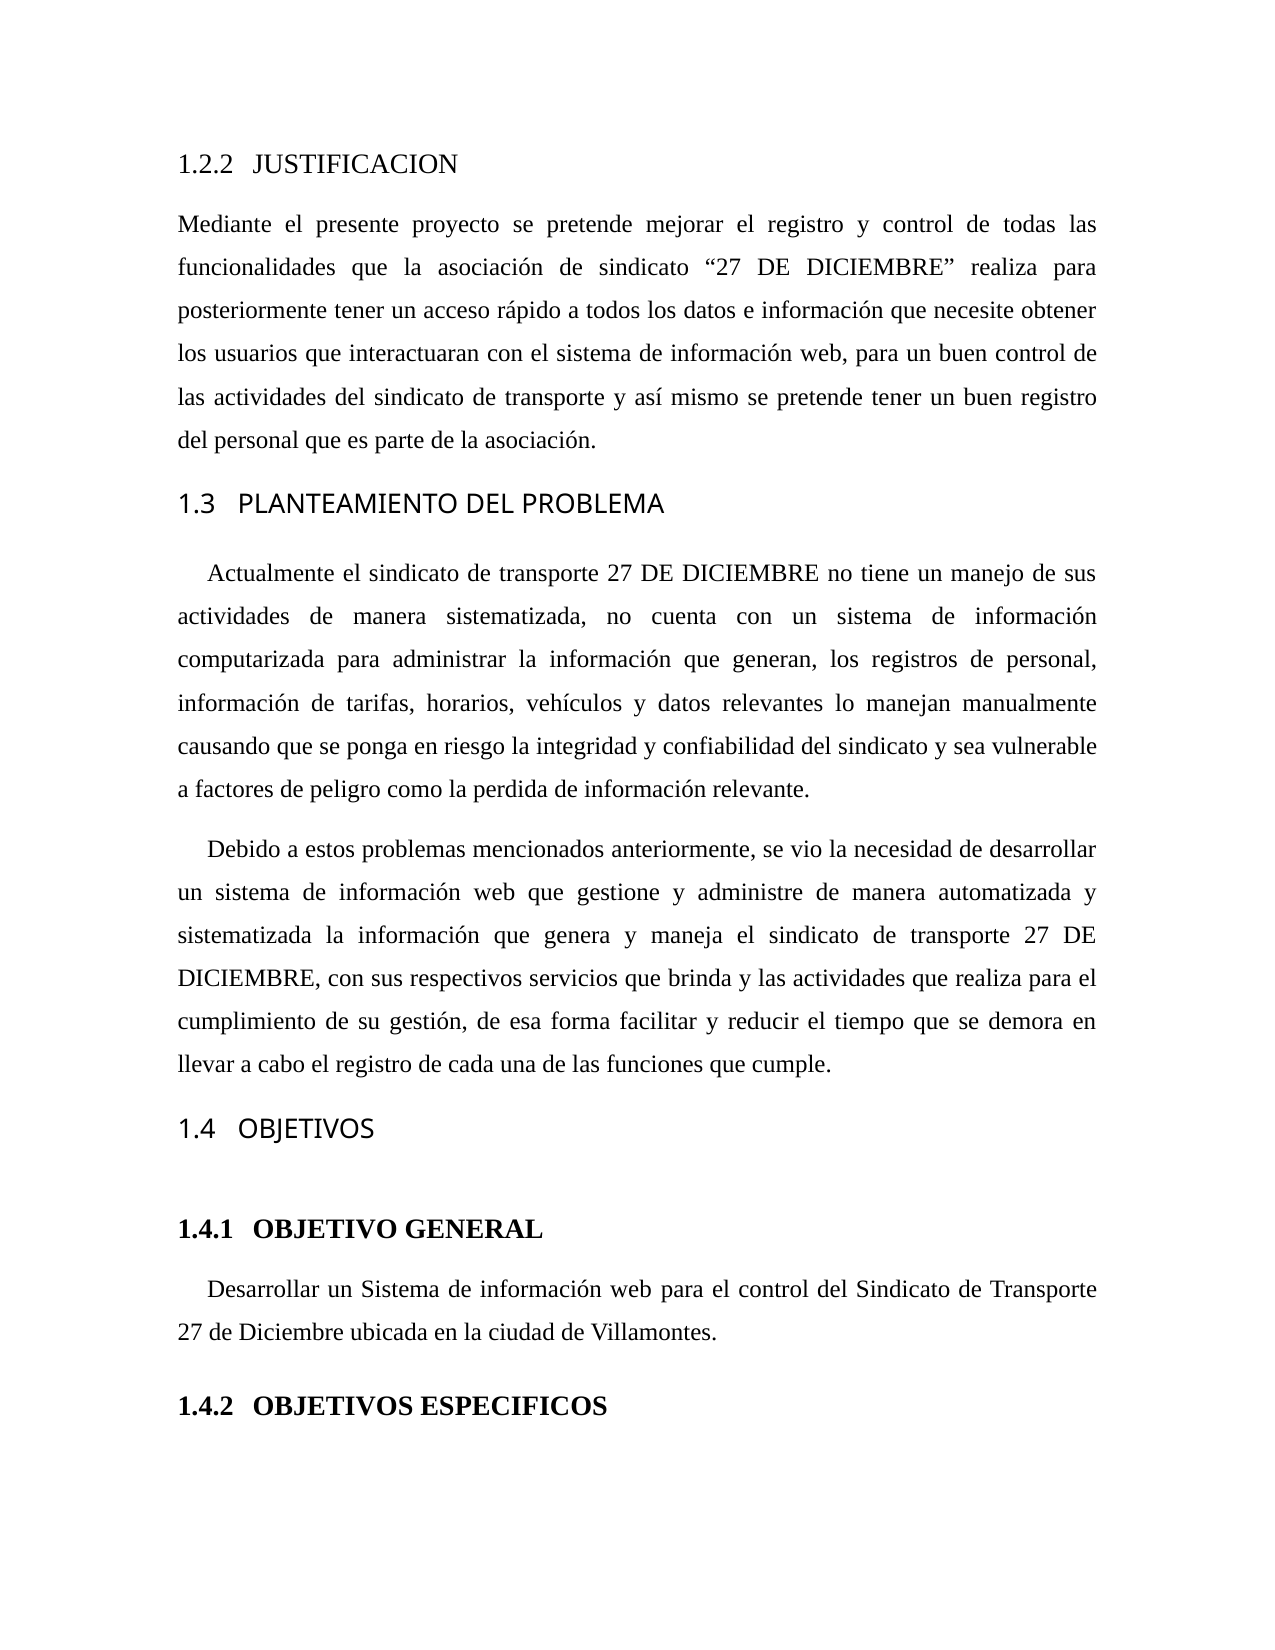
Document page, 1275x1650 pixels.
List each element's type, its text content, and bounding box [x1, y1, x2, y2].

text Desarrollar un Sistema de información web para el control del Sindicato de Transporte 27 de Diciembre ubicada en la ciudad de Villamontes. [177, 1274, 1098, 1346]
text Debido a estos problemas mencionados anteriormente, se vio la necesidad de desarrollar un sistema de información web que gestione y administre de manera automatizada y sistematizada la información que genera y maneja el sindicato de transporte 27 DE DICIEMBRE, con sus respectivos servicios que brinda y las actividades que realiza para el cumplimiento de su gestión, de esa forma facilitar y reducir el tiempo que se demora en llevar a cabo el registro de cada una de las funciones que cumple. [177, 834, 1098, 1078]
subtitle PLANTEAMIENTO DEL PROBLEMA [177, 484, 1098, 521]
subtitle OBJETIVO GENERAL [177, 1212, 1098, 1244]
subtitle JUSTIFICACION [177, 148, 1098, 180]
text Actualmente el sindicato de transporte 27 DE DICIEMBRE no tiene un manejo de sus actividades de manera sistematizada, no cuenta con un sistema de información computarizada para administrar la información que generan, los registros de personal, información de tarifas, horarios, vehículos y datos relevantes lo manejan manualmente causando que se ponga en riesgo la integridad y confiabilidad del sindicato y sea vulnerable a factores de peligro como la perdida de información relevante. [177, 558, 1098, 803]
subtitle OBJETIVOS ESPECIFICOS [177, 1389, 1098, 1421]
text Mediante el presente proyecto se pretende mejorar el registro y control de todas las funcionalidades que la asociación de sindicato “27 DE DICIEMBRE” realiza para posteriormente tener un acceso rápido a todos los datos e información que necesite obtener los usuarios que interactuaran con el sistema de información web, para un buen control de las actividades del sindicato de transporte y así mismo se pretende tener un buen registro del personal que es parte de la asociación. [177, 209, 1098, 453]
subtitle OBJETIVOS [177, 1109, 1098, 1146]
